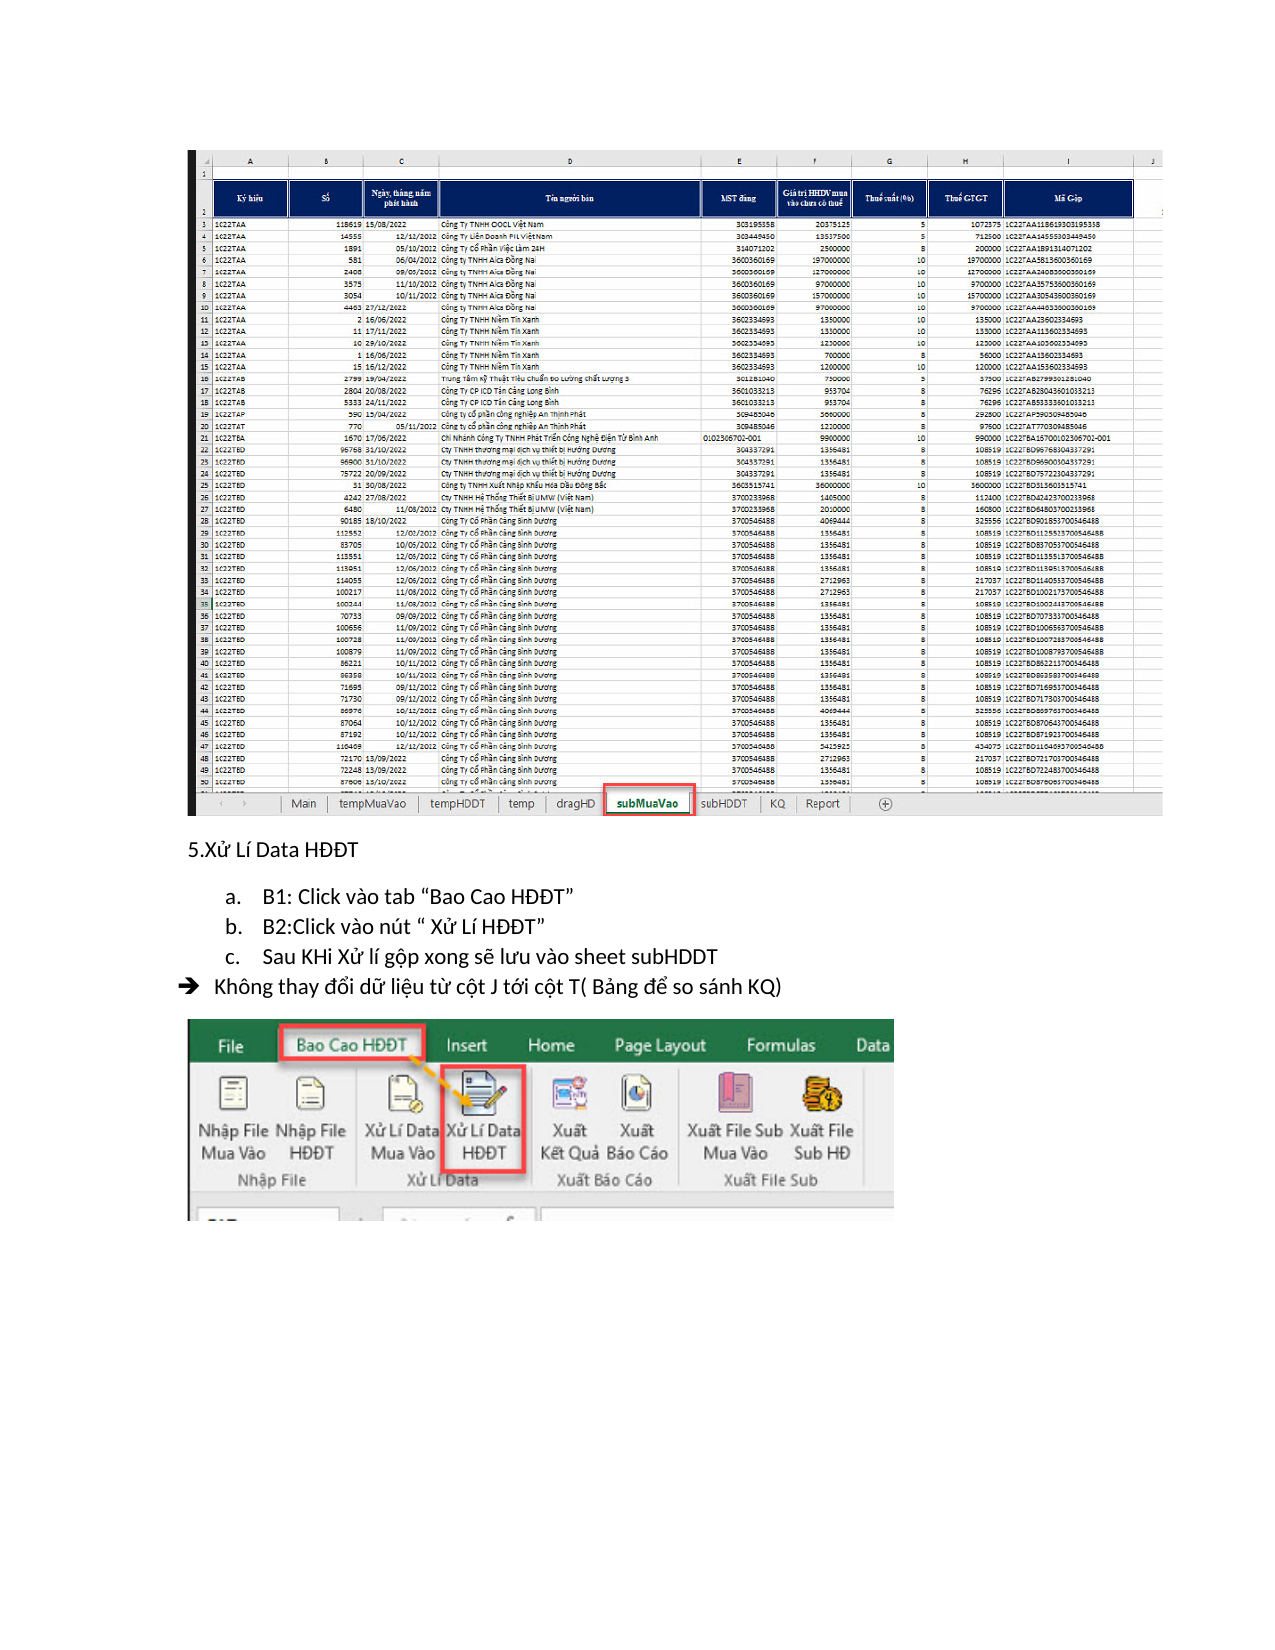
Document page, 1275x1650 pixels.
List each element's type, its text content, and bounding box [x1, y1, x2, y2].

list Không thay đổi dữ liệu từ cột J tới cột T( Bảng để so sánh KQ) [177, 972, 1125, 1000]
picture [187, 1019, 894, 1221]
picture [187, 150, 1163, 816]
list Sau KHi Xử lí gộp xong sẽ lưu vào sheet subHDDT [225, 942, 1125, 970]
list B2:Click vào nút “ Xử Lí HĐĐT” [225, 912, 1125, 940]
list B1: Click vào tab “Bao Cao HĐĐT” [225, 882, 1125, 910]
text 5.Xử Lí Data HĐĐT [187, 835, 1125, 863]
